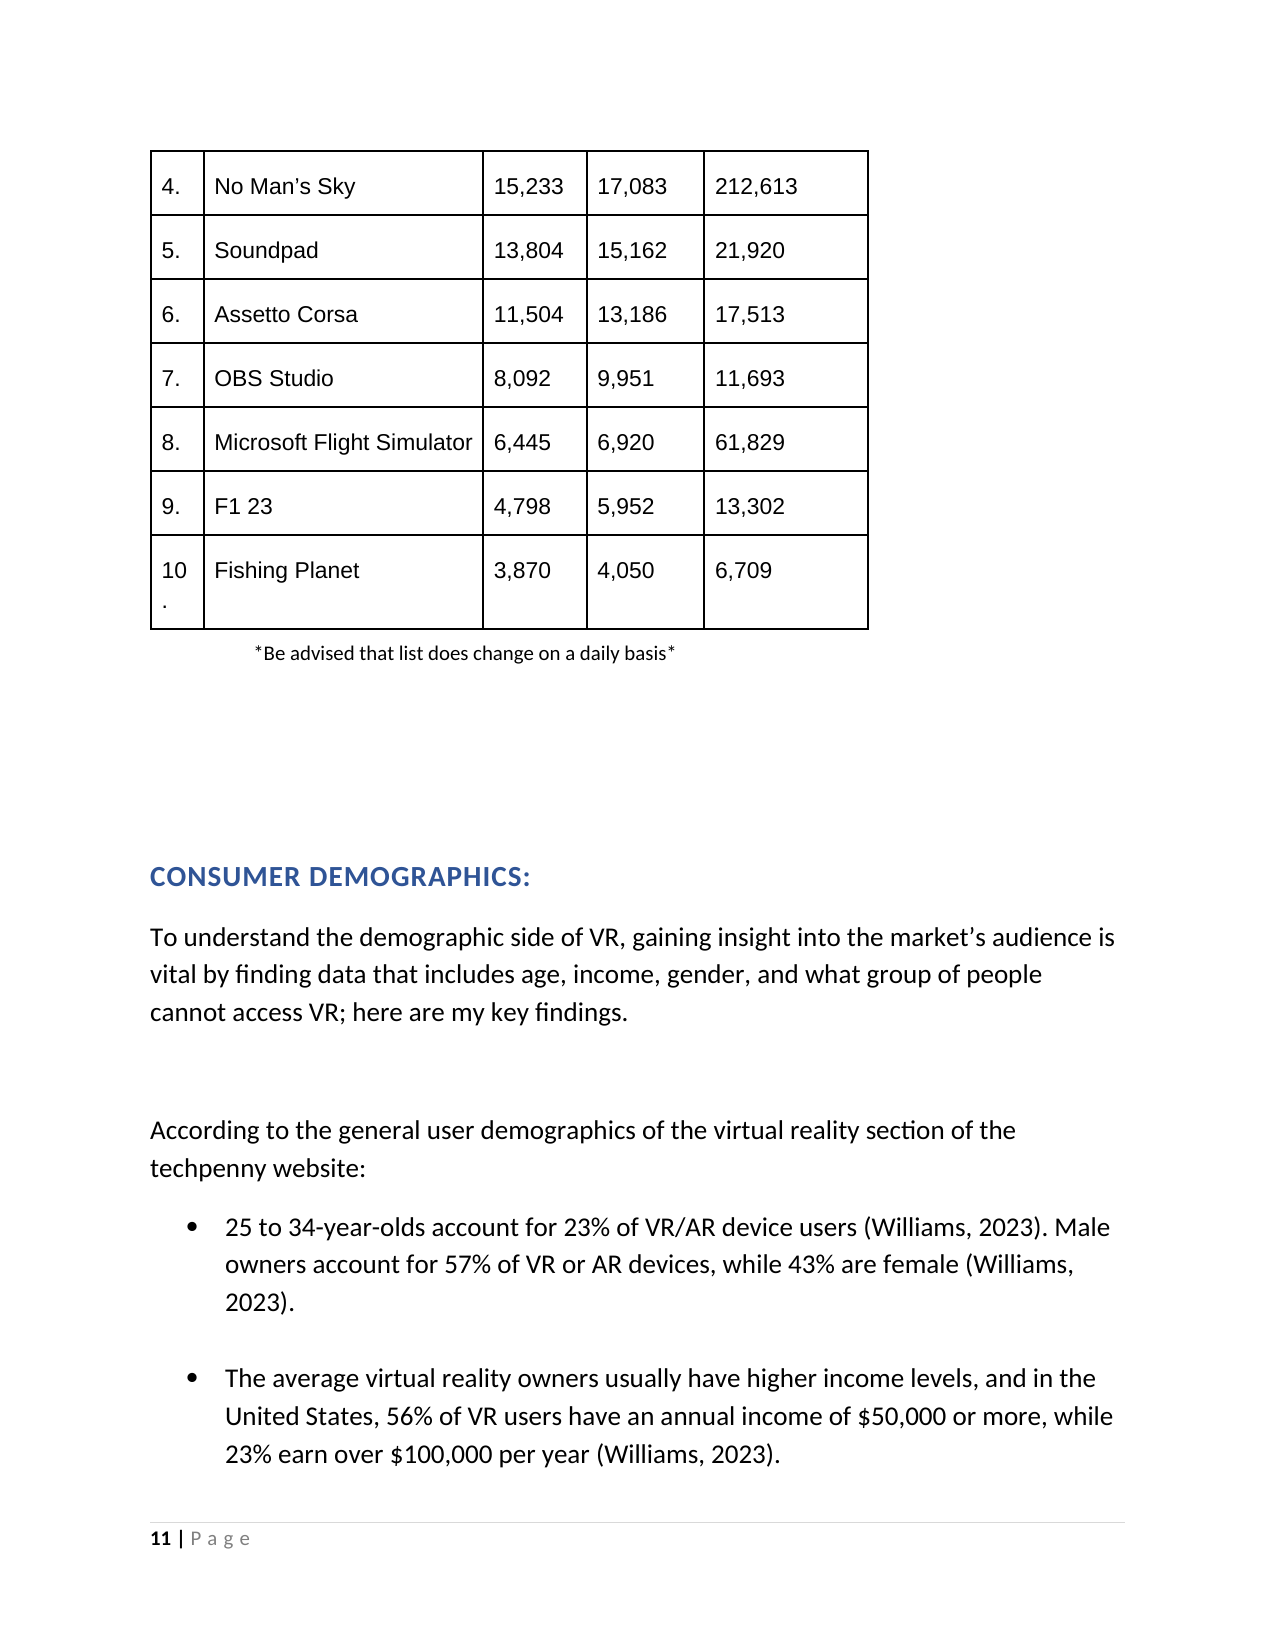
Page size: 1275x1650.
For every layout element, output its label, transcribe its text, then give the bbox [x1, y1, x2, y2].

table_cell 15,233 [484, 152, 586, 214]
table_cell Microsoft Flight Simulator [205, 408, 482, 470]
table_cell 13,302 [705, 472, 867, 534]
table_cell 17,513 [705, 280, 867, 342]
list The average virtual reality owners usually have higher income levels, and in the United States, 56% of VR users have an annual income of $50,000 or more, while 23% earn over $100,000 per year (Williams, 2023). [187, 1361, 1125, 1470]
table_cell 15,162 [588, 216, 703, 278]
table_cell Soundpad [205, 216, 482, 278]
table_cell 17,083 [588, 152, 703, 214]
table_cell 13,804 [484, 216, 586, 278]
table_cell 3,870 [484, 536, 586, 628]
table_cell Assetto Corsa [205, 280, 482, 342]
table_cell 5,952 [588, 472, 703, 534]
table_cell No Man’s Sky [205, 152, 482, 214]
table_cell 7. [152, 344, 203, 406]
table_cell 6. [152, 280, 203, 342]
table_cell 8. [152, 408, 203, 470]
table_cell 6,920 [588, 408, 703, 470]
table_cell 5. [152, 216, 203, 278]
table_cell 10. [152, 536, 203, 628]
table_cell 212,613 [705, 152, 867, 214]
table_cell 61,829 [705, 408, 867, 470]
table_cell 6,445 [484, 408, 586, 470]
table_cell 8,092 [484, 344, 586, 406]
table_cell Fishing Planet [205, 536, 482, 628]
table_cell 21,920 [705, 216, 867, 278]
text To understand the demographic side of VR, gaining insight into the market’s audience is vital by finding data that includes age, income, gender, and what group of people cannot access VR; here are my key findings. [150, 920, 1125, 1029]
text Consumer Demographics: [150, 858, 1125, 894]
table_cell 9. [152, 472, 203, 534]
table_cell 6,709 [705, 536, 867, 628]
table_cell 11,693 [705, 344, 867, 406]
table_cell 11,504 [484, 280, 586, 342]
table_cell F1 23 [205, 472, 482, 534]
list 25 to 34-year-olds account for 23% of VR/AR device users (Williams, 2023). Male owners account for 57% of VR or AR devices, while 43% are female (Williams, 2023). [187, 1210, 1125, 1319]
table_cell 4. [152, 152, 203, 214]
text According to the general user demographics of the virtual reality section of the techpenny website: [150, 1113, 1125, 1184]
table_cell 9,951 [588, 344, 703, 406]
table_cell 13,186 [588, 280, 703, 342]
table_cell 4,798 [484, 472, 586, 534]
table_cell 4,050 [588, 536, 703, 628]
table_cell OBS Studio [205, 344, 482, 406]
text *Be advised that list does change on a daily basis* [150, 640, 1125, 666]
